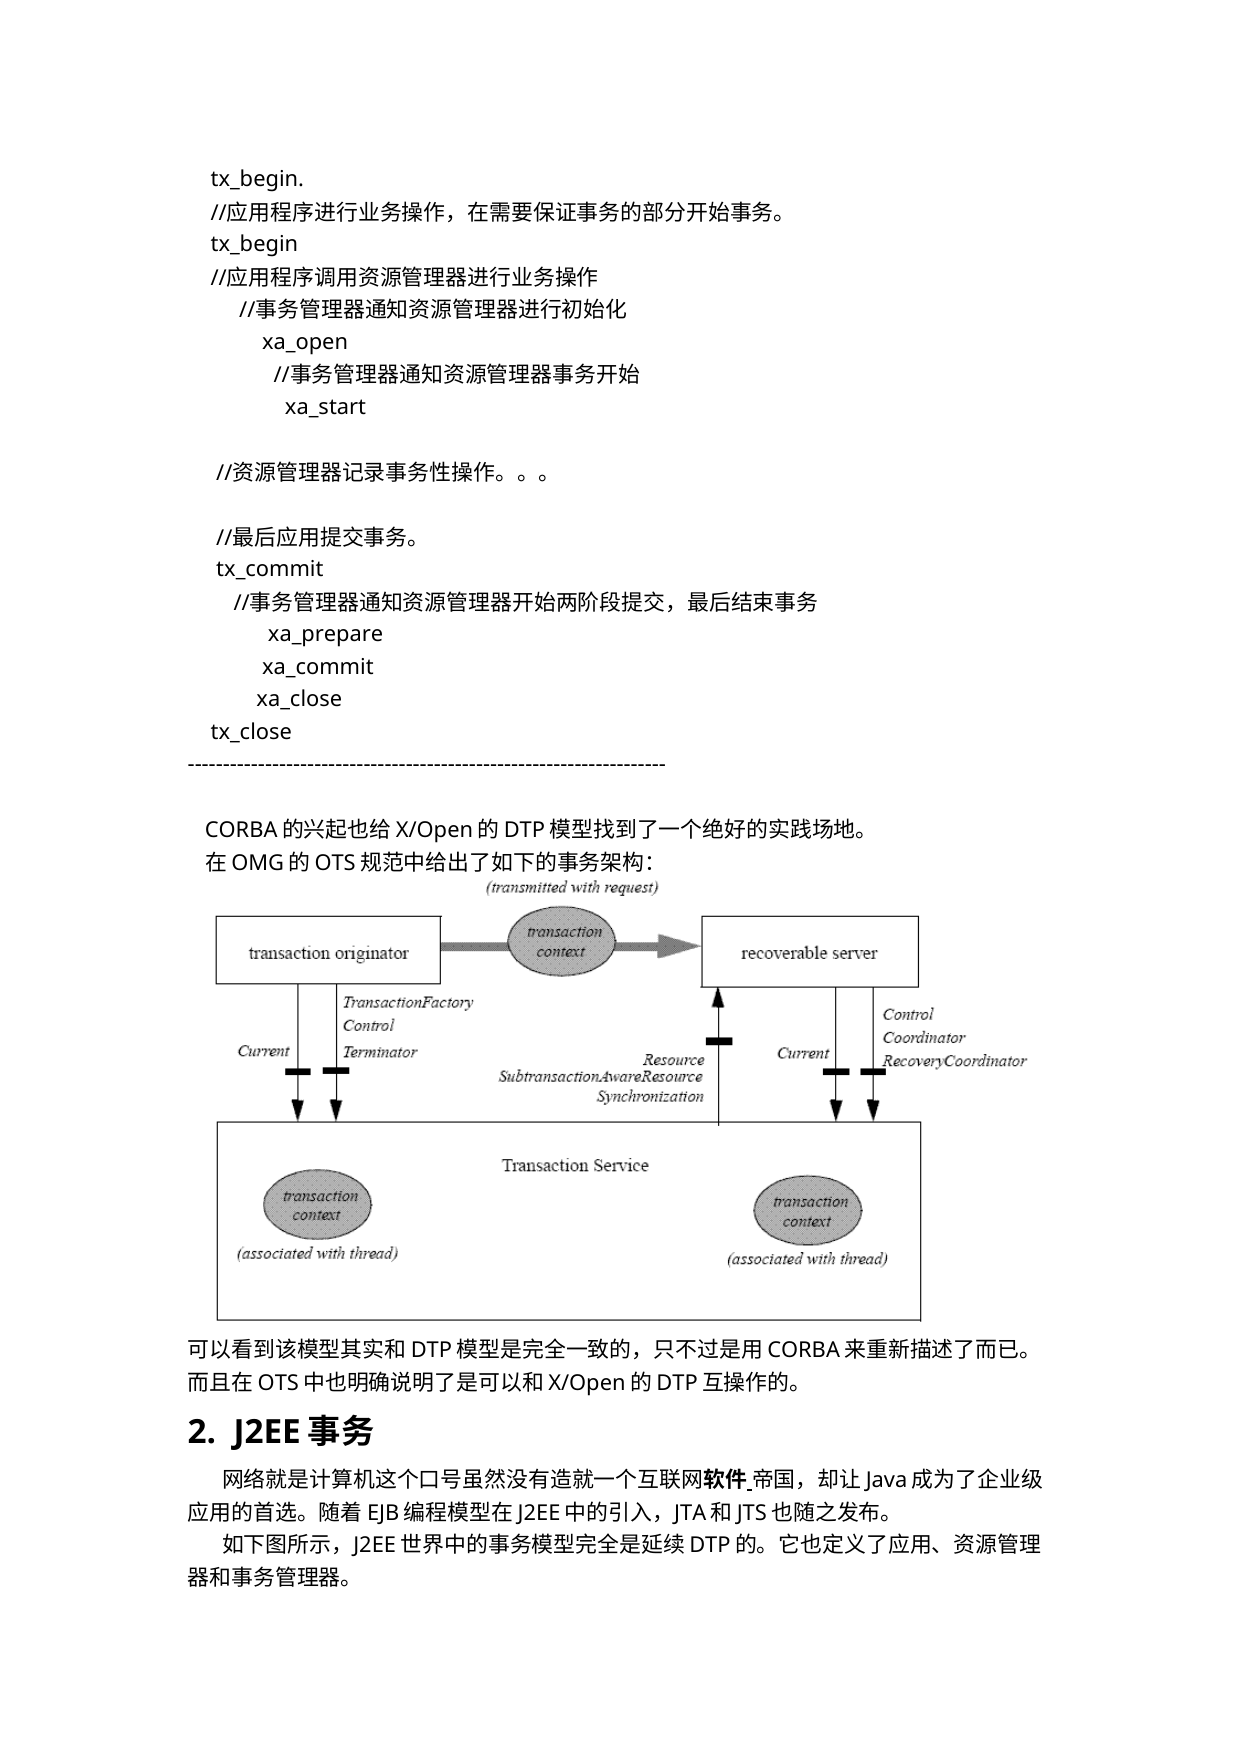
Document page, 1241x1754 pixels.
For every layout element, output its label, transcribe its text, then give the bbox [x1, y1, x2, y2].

subtitle 2. J2EE事务 [187, 1397, 1053, 1462]
picture [187, 877, 1035, 1324]
